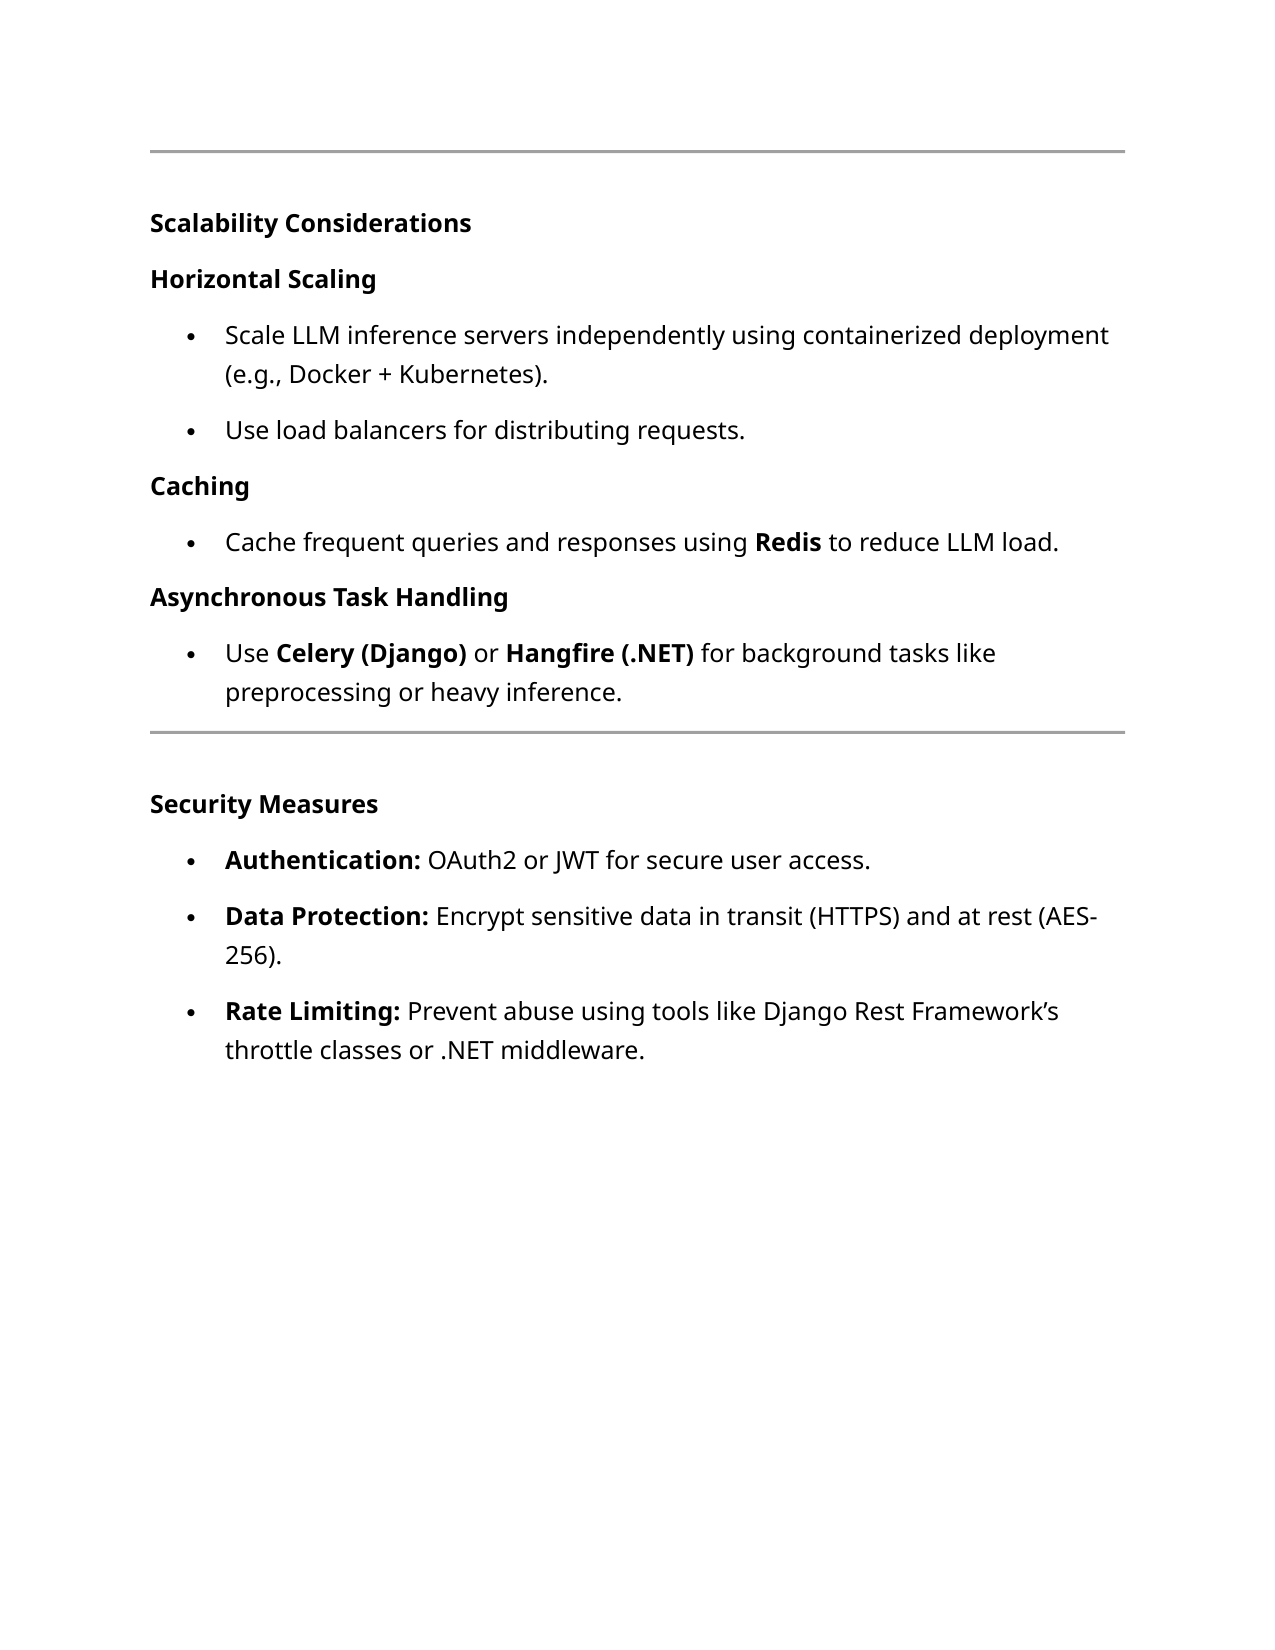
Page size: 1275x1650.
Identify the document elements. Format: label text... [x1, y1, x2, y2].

list Use Celery (Django) or Hangfire (.NET) for background tasks like preprocessing or heavy inference. [187, 636, 1125, 709]
list Use load balancers for distributing requests. [187, 412, 1125, 447]
text Security Measures [150, 787, 1125, 821]
list Cache frequent queries and responses using Redis to reduce LLM load. [187, 524, 1125, 558]
list Scale LLM inference servers independently using containerized deployment (e.g., Docker + Kubernetes). [187, 317, 1125, 391]
text Caching [150, 468, 1125, 502]
list Rate Limiting: Prevent abuse using tools like Django Rest Framework’s throttle classes or .NET middleware. [187, 993, 1125, 1067]
list Data Protection: Encrypt sensitive data in transit (HTTPS) and at rest (AES-256). [187, 898, 1125, 972]
text Horizontal Scaling [150, 262, 1125, 296]
list Authentication: OAuth2 or JWT for secure user access. [187, 842, 1125, 877]
text Scalability Considerations [150, 206, 1125, 240]
text Asynchronous Task Handling [150, 580, 1125, 614]
